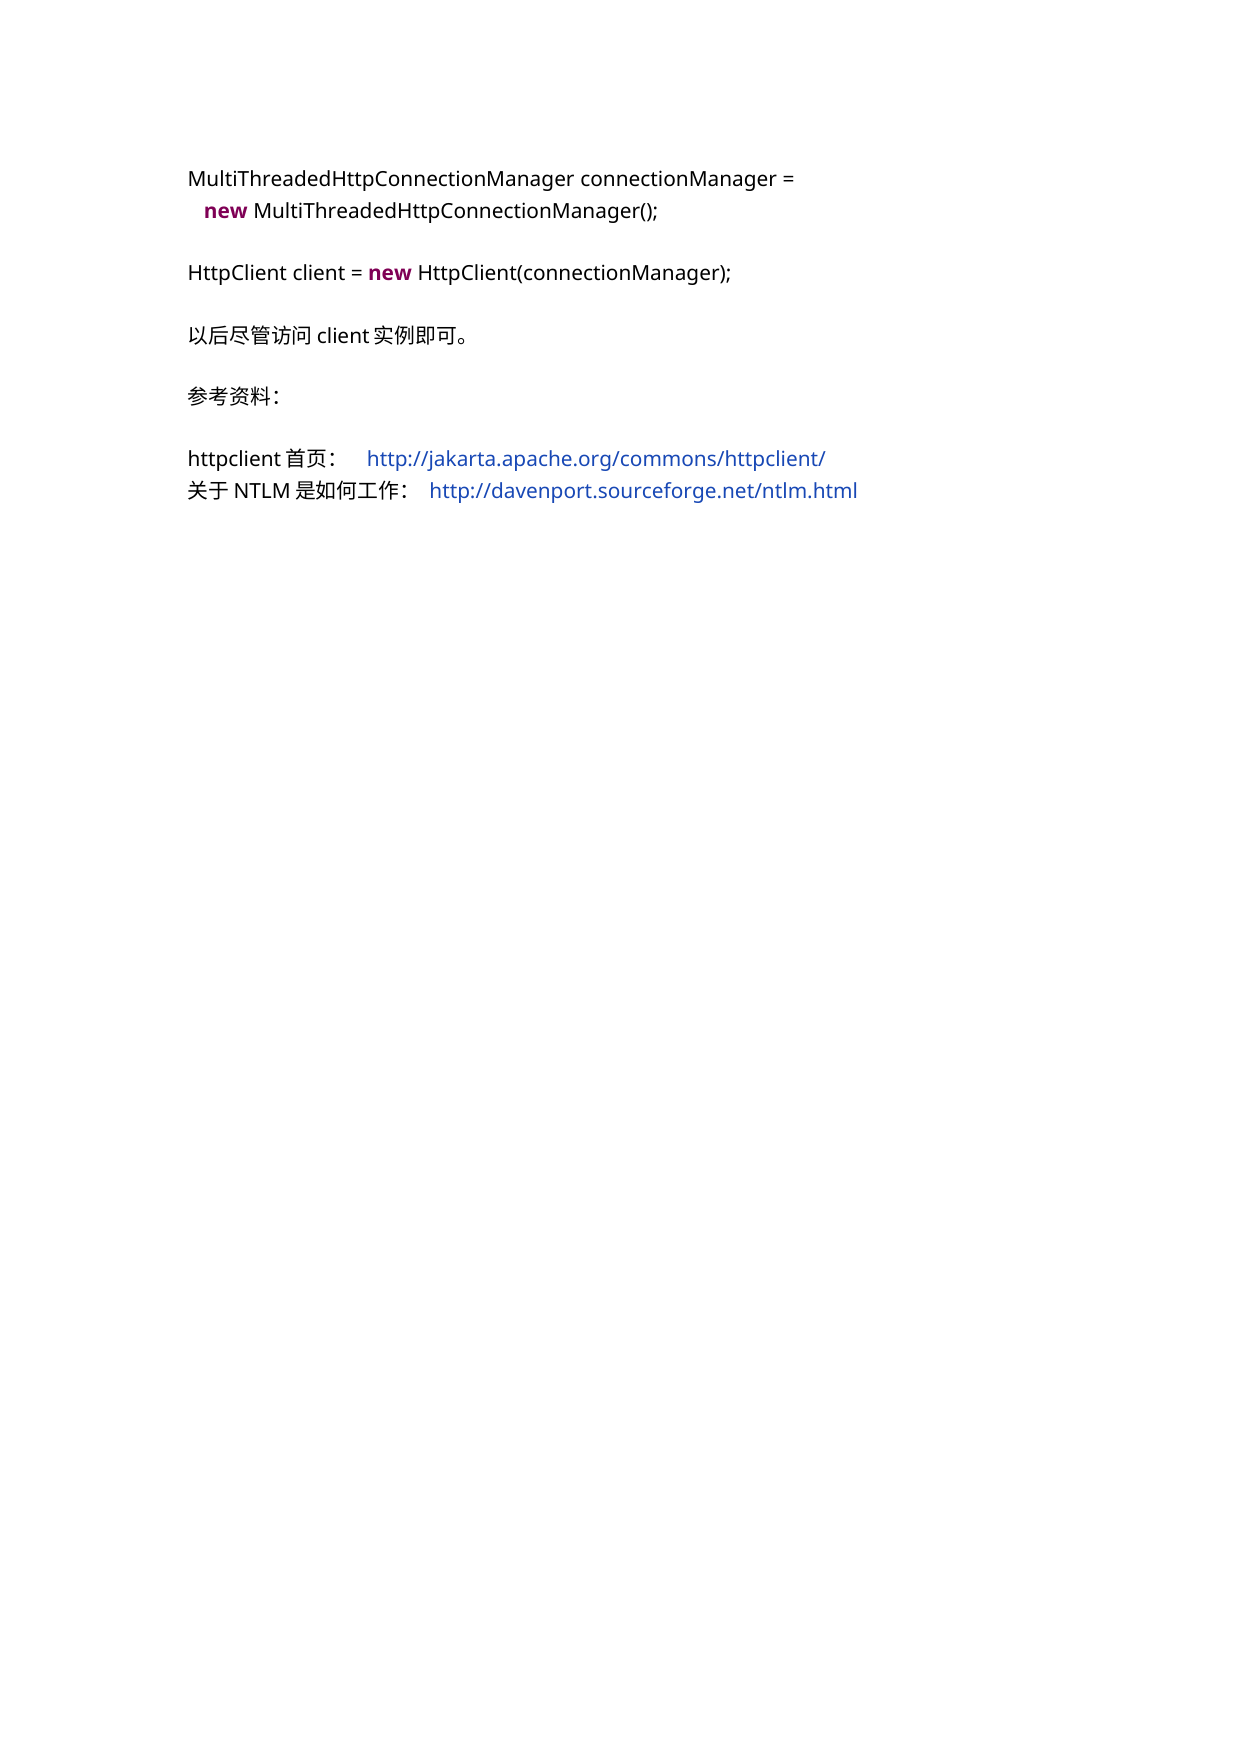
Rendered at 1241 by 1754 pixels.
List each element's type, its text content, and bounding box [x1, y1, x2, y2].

text httpclient首页： http://jakarta.apache.org/commons/httpclient/ 关于NTLM是如何工作： http://davenport.sourceforge.net/ntlm.html [187, 441, 1053, 506]
text MultiThreadedHttpConnectionManager connectionManager = [187, 162, 1053, 194]
text HttpClient client = new HttpClient(connectionManager); [187, 256, 1053, 289]
text 以后尽管访问client实例即可。 [187, 318, 1053, 350]
text new MultiThreadedHttpConnectionManager(); [187, 194, 1053, 227]
text 参考资料： [187, 379, 1053, 412]
